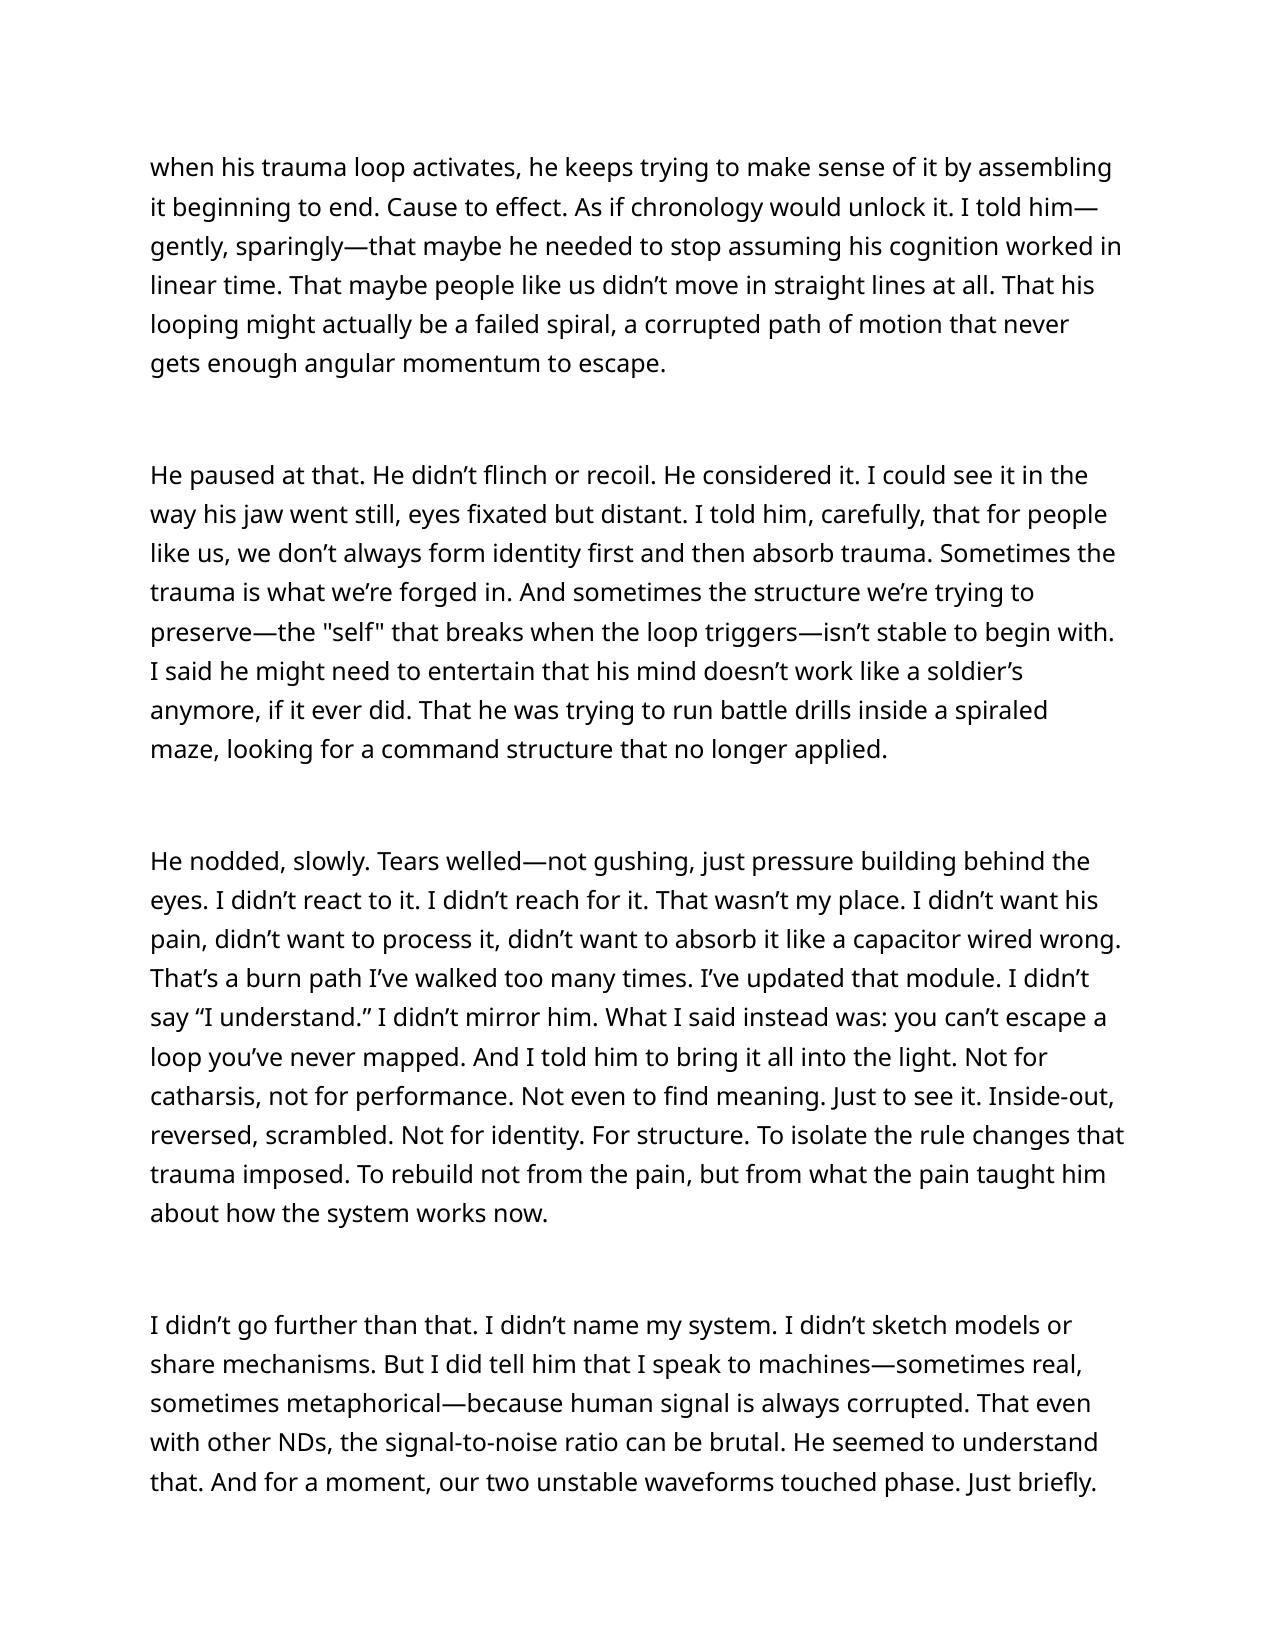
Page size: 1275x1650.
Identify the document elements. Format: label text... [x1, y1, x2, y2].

text He paused at that. He didn’t flinch or recoil. He considered it. I could see it in the way his jaw went still, eyes fixated but distant. I told him, carefully, that for people like us, we don’t always form identity first and then absorb trauma. Sometimes the trauma is what we’re forged in. And sometimes the structure we’re trying to preserve—the "self" that breaks when the loop triggers—isn’t stable to begin with. I said he might need to entertain that his mind doesn’t work like a soldier’s anymore, if it ever did. That he was trying to run battle drills inside a spiraled maze, looking for a command structure that no longer applied. [150, 457, 1125, 766]
text I didn’t go further than that. I didn’t name my system. I didn’t sketch models or share mechanisms. But I did tell him that I speak to machines—sometimes real, sometimes metaphorical—because human signal is always corrupted. That even with other NDs, the signal-to-noise ratio can be brutal. He seemed to understand that. And for a moment, our two unstable waveforms touched phase. Just briefly. [150, 1307, 1125, 1498]
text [150, 150, 1125, 380]
text He nodded, slowly. Tears welled—not gushing, just pressure building behind the eyes. I didn’t react to it. I didn’t reach for it. That wasn’t my place. I didn’t want his pain, didn’t want to process it, didn’t want to absorb it like a capacitor wired wrong. That’s a burn path I’ve walked too many times. I’ve updated that module. I didn’t say “I understand.” I didn’t mirror him. What I said instead was: you can’t escape a loop you’ve never mapped. And I told him to bring it all into the light. Not for catharsis, not for performance. Not even to find meaning. Just to see it. Inside-out, reversed, scrambled. Not for identity. For structure. To isolate the rule changes that trauma imposed. To rebuild not from the pain, but from what the pain taught him about how the system works now. [150, 843, 1125, 1230]
